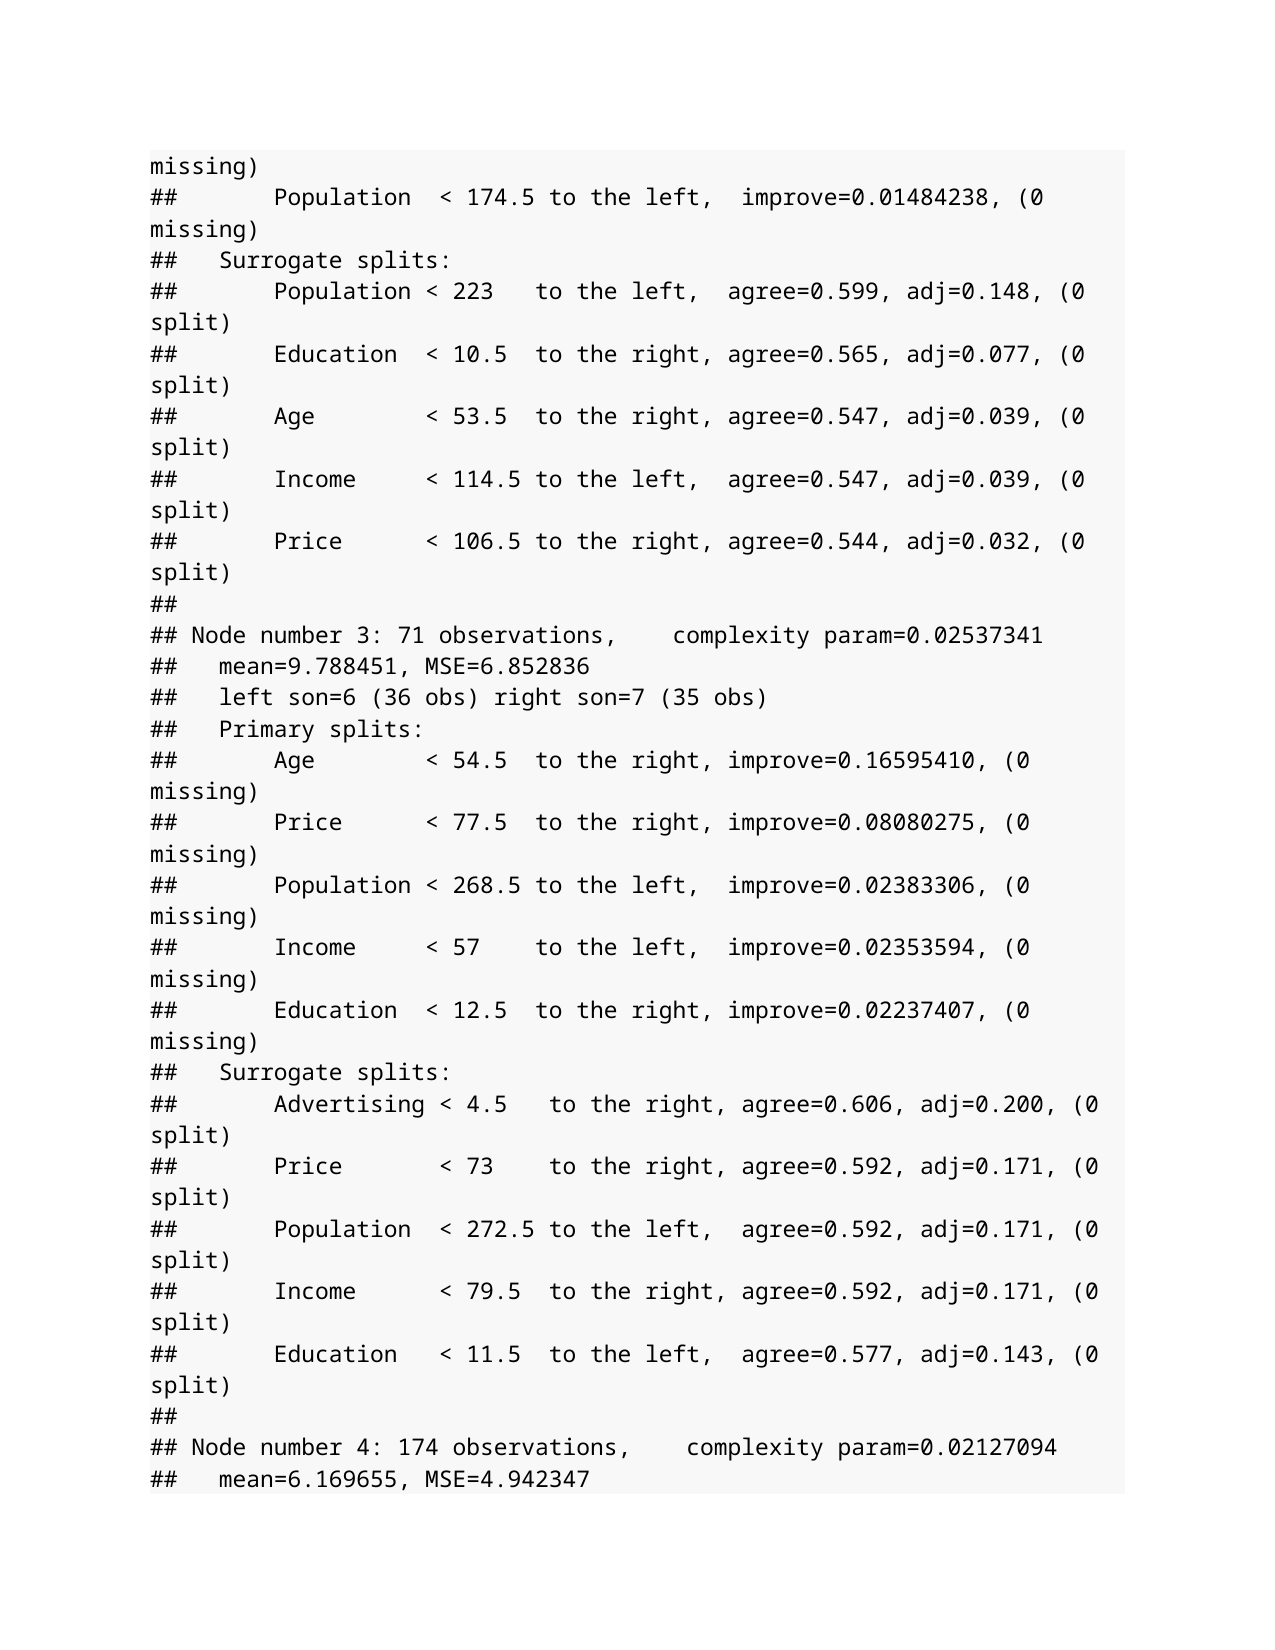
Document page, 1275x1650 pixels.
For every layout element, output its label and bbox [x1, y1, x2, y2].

text [150, 150, 1125, 1494]
